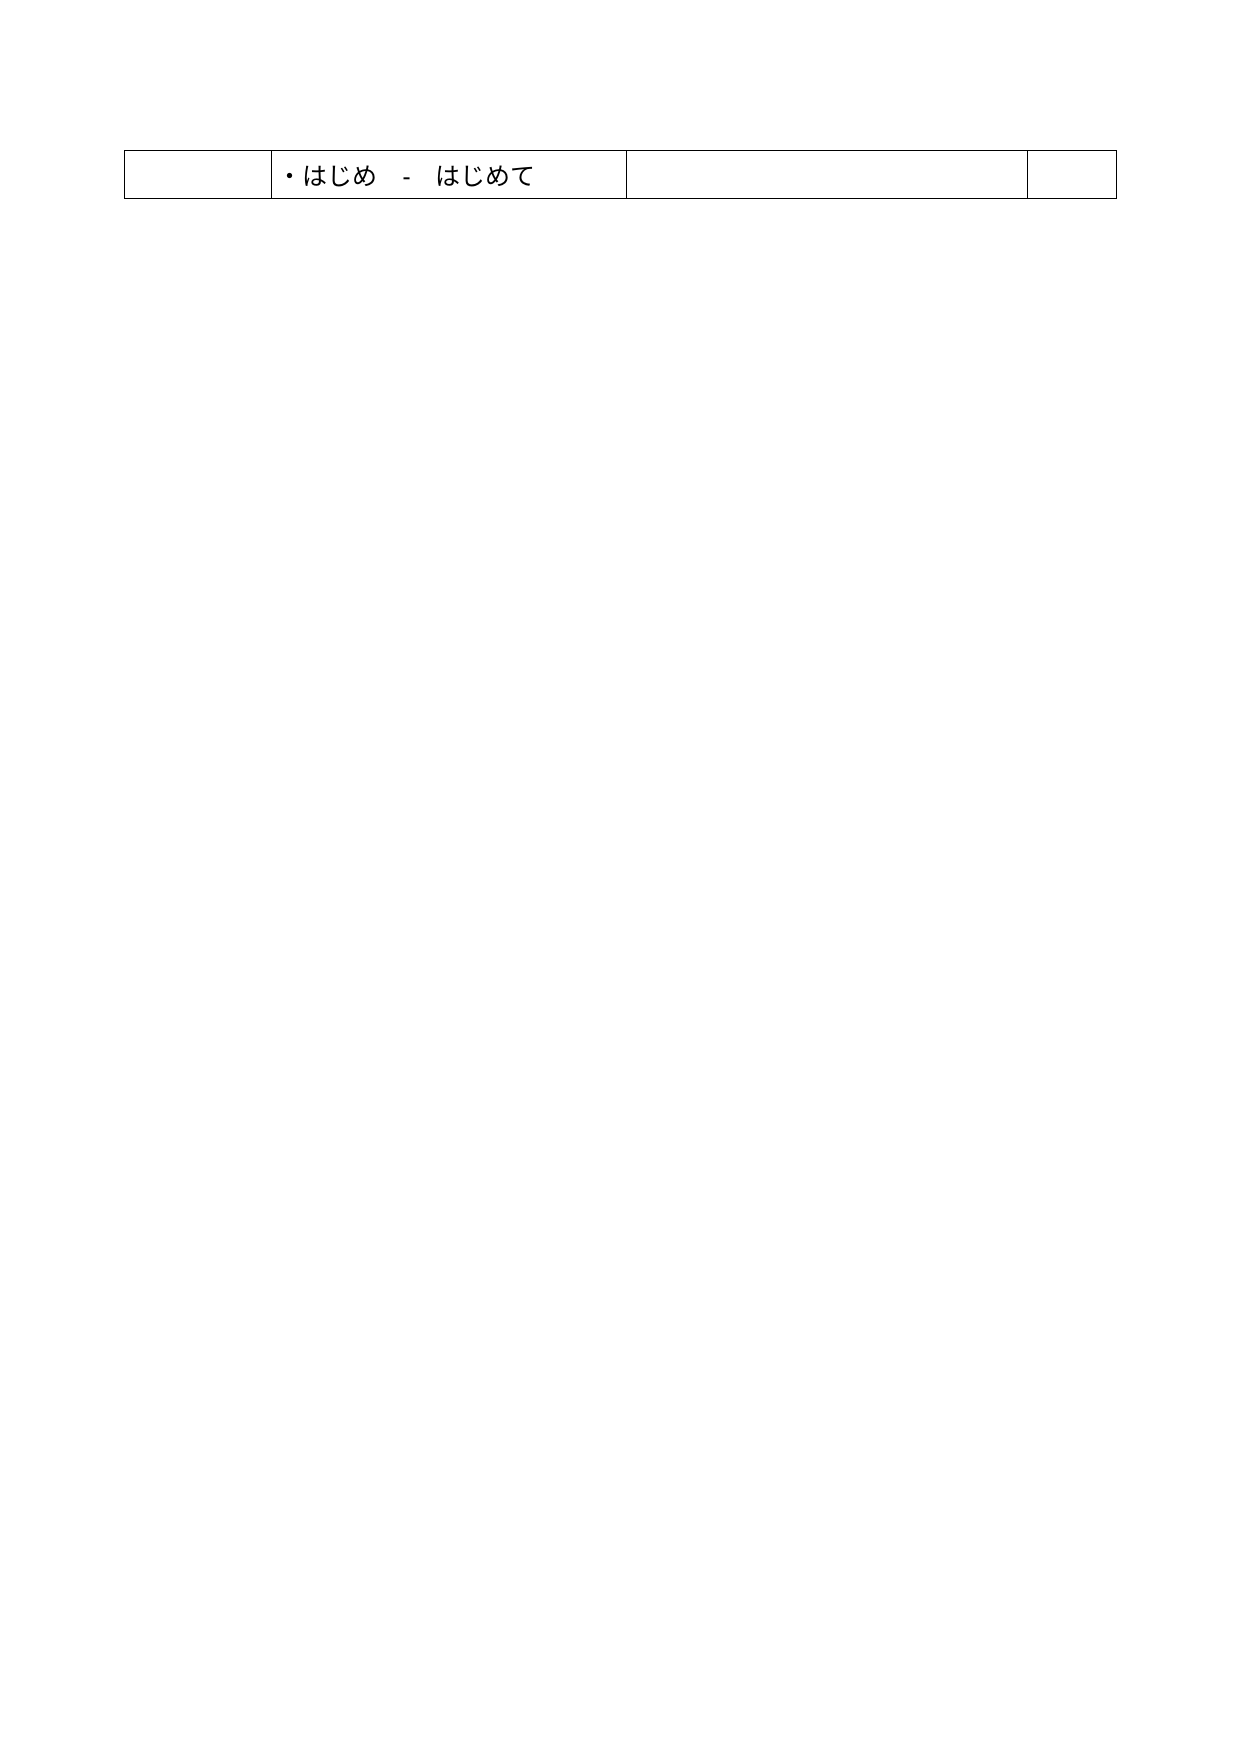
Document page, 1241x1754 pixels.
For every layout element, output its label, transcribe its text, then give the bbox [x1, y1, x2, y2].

table_cell [1028, 151, 1116, 198]
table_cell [272, 151, 626, 198]
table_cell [627, 151, 1027, 198]
table_cell ことば02 [125, 151, 271, 198]
